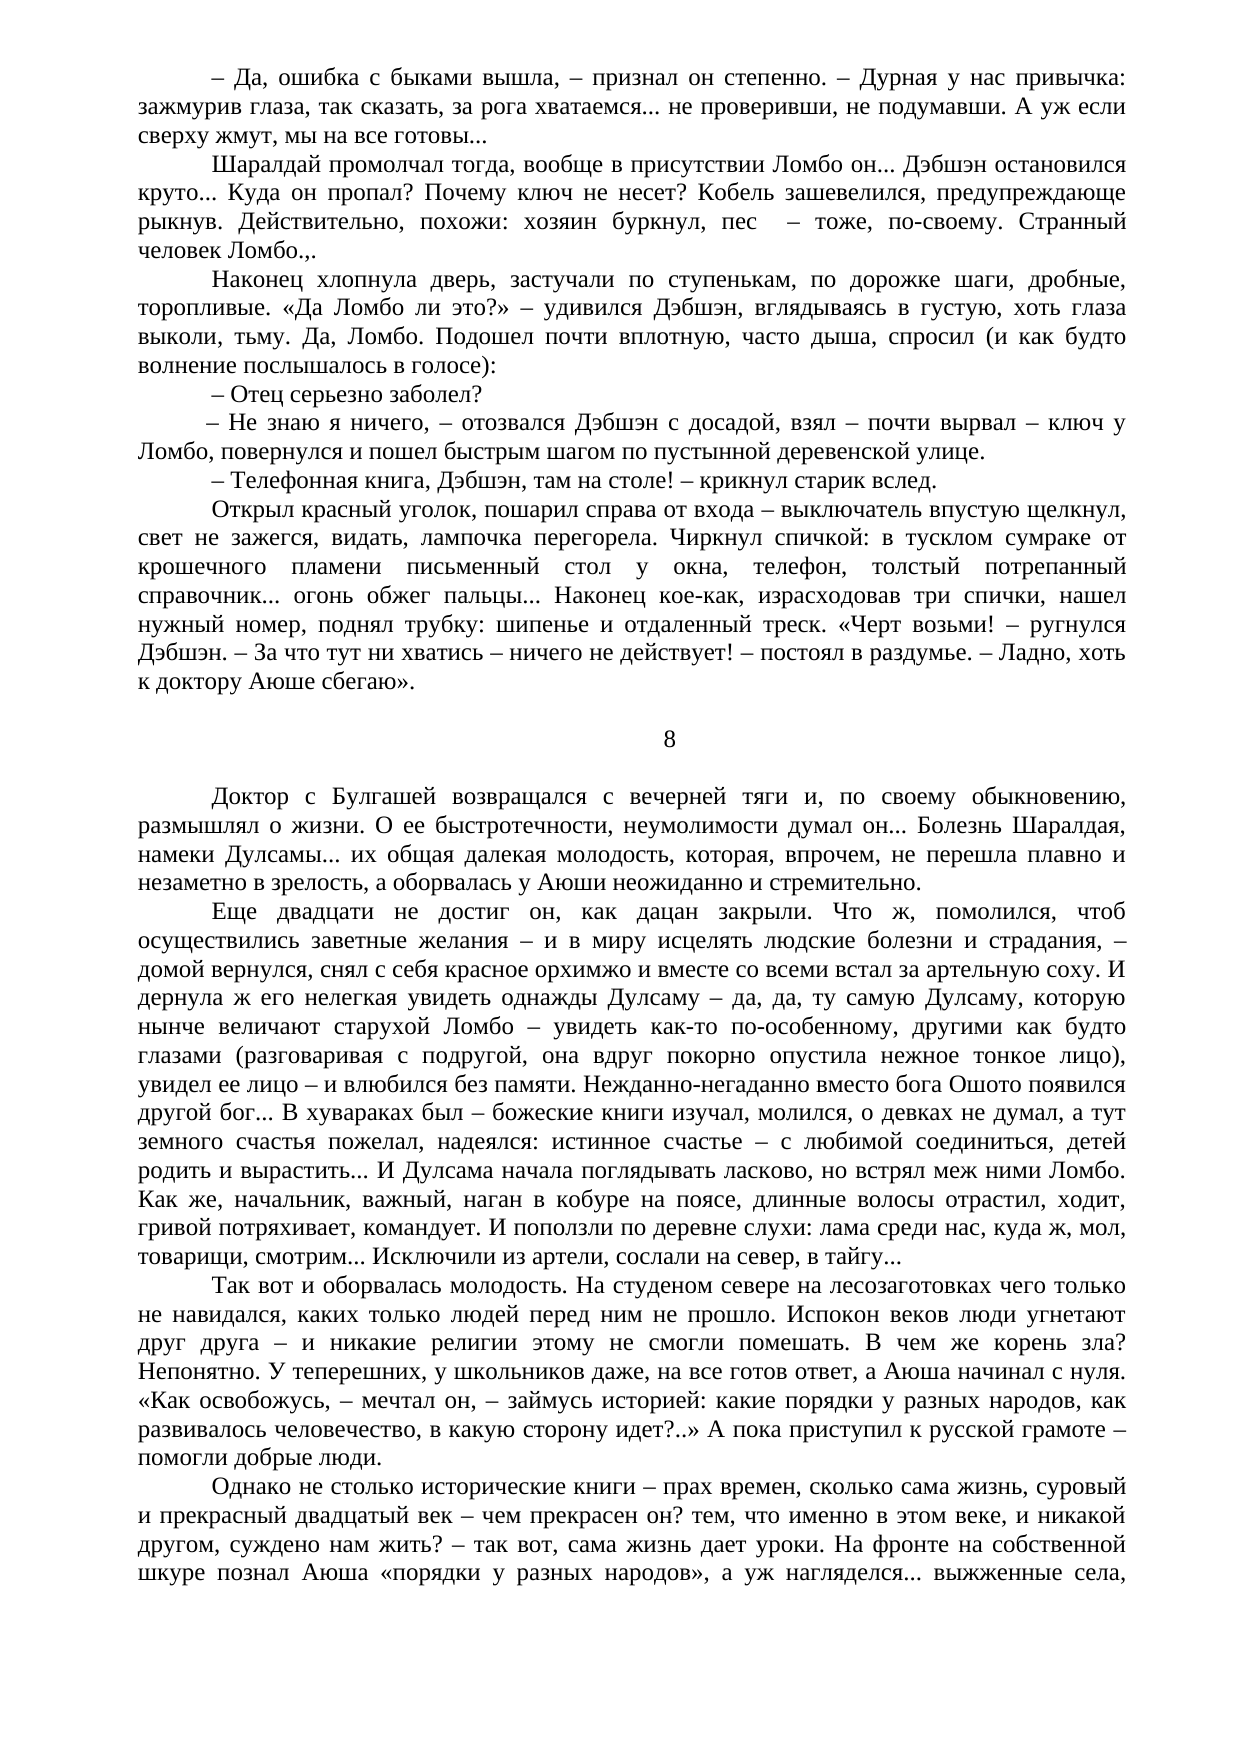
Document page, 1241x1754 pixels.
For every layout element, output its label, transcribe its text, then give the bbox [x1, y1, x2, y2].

text Еще двадцати не достиг он, как дацан закрыли. Что ж, помолился, чтоб осуществились заветные желания – и в миру исцелять людские болезни и страдания, – домой вернулся, снял с себя красное орхимжо и вместе со всеми встал за артельную соху. И дернула ж его нелегкая увидеть однажды Дулсаму – да, да, ту самую Дулсаму, которую нынче величают старухой Ломбо – увидеть как-то по-особенному, другими как будто глазами (разговаривая с подругой, она вдруг покорно опустила нежное тонкое лицо), увидел ее лицо – и влюбился без памяти. Нежданно-негаданно вместо бога Ошото появился другой бог... В хувараках был – божеские книги изучал, молился, о девках не думал, а тут земного счастья пожелал, надеялся: истинное счастье – с любимой соединиться, детей родить и вырастить... И Дулсама начала поглядывать ласково, но встрял меж ними Ломбо. Как же, начальник, важный, наган в кобуре на поясе, длинные волосы отрастил, ходит, гривой потряхивает, командует. И поползли по деревне слухи: лама среди нас, куда ж, мол, товарищи, смотрим... Исключили из артели, сослали на север, в тайгу... [138, 896, 1127, 1270]
text Доктор с Булгашей возвращался с вечерней тяги и, по своему обыкновению, размышлял о жизни. О ее быстротечности, неумолимости думал он... Болезнь Шаралдая, намеки Дулсамы... их общая далекая молодость, которая, впрочем, не перешла плавно и незаметно в зрелость, а оборвалась у Аюши неожиданно и стремительно. [138, 781, 1127, 896]
text Открыл красный уголок, пошарил справа от входа – выключатель впустую щелкнул, свет не зажегся, видать, лампочка перегорела. Чиркнул спичкой: в тусклом сумраке от крошечного пламени письменный стол у окна, телефон, толстый потрепанный справочник... огонь обжег пальцы... Наконец кое-как, израсходовав три спички, нашел нужный номер, поднял трубку: шипенье и отдаленный треск. «Черт возьми! – ругнулся Дэбшэн. – За что тут ни хватись – ничего не действует! – постоял в раздумье. – Ладно, хоть к доктору Аюше сбегаю». [138, 494, 1127, 695]
text Так вот и оборвалась молодость. На студеном севере на лесозаготовках чего только не навидался, каких только людей перед ним не прошло. Испокон веков люди угнетают друг друга – и никакие религии этому не смогли помешать. В чем же корень зла? Непонятно. У теперешних, у школьников даже, на все готов ответ, а Аюша начинал с нуля. «Как освобожусь, – мечтал он, – займусь историей: какие порядки у разных народов, как развивалось человечество, в какую сторону идет?..» А пока приступил к русской грамоте – помогли добрые люди. [138, 1270, 1127, 1471]
text Наконец хлопнула дверь, застучали по ступенькам, по дорожке шаги, дробные, торопливые. «Да Ломбо ли это?» – удивился Дэбшэн, вглядываясь в густую, хоть глаза выколи, тьму. Да, Ломбо. Подошел почти вплотную, часто дыша, спросил (и как будто волнение послышалось в голосе): [138, 264, 1127, 379]
text – Да, ошибка с быками вышла, – признал он степенно. – Дурная у нас привычка: зажмурив глаза, так сказать, за рога хватаемся... не проверивши, не подумавши. А уж если сверху жмут, мы на все готовы... [138, 62, 1127, 149]
text 8 [138, 724, 1127, 752]
text – Не знаю я ничего, – отозвался Дэбшэн с досадой, взял – почти вырвал – ключ у Ломбо, повернулся и пошел быстрым шагом по пустынной деревенской улице. [138, 407, 1127, 465]
text Шаралдай промолчал тогда, вообще в присутствии Ломбо он... Дэбшэн остановился круто... Куда он пропал? Почему ключ не несет? Кобель зашевелился, предупреждающе рыкнув. Действительно, похожи: хозяин буркнул, пес – тоже, по-своему. Странный человек Ломбо.,. [138, 149, 1127, 264]
text – Отец серьезно заболел? [211, 379, 1127, 407]
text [138, 1471, 1127, 1586]
text – Телефонная книга, Дэбшэн, там на столе! – крикнул старик вслед. [211, 465, 1127, 494]
